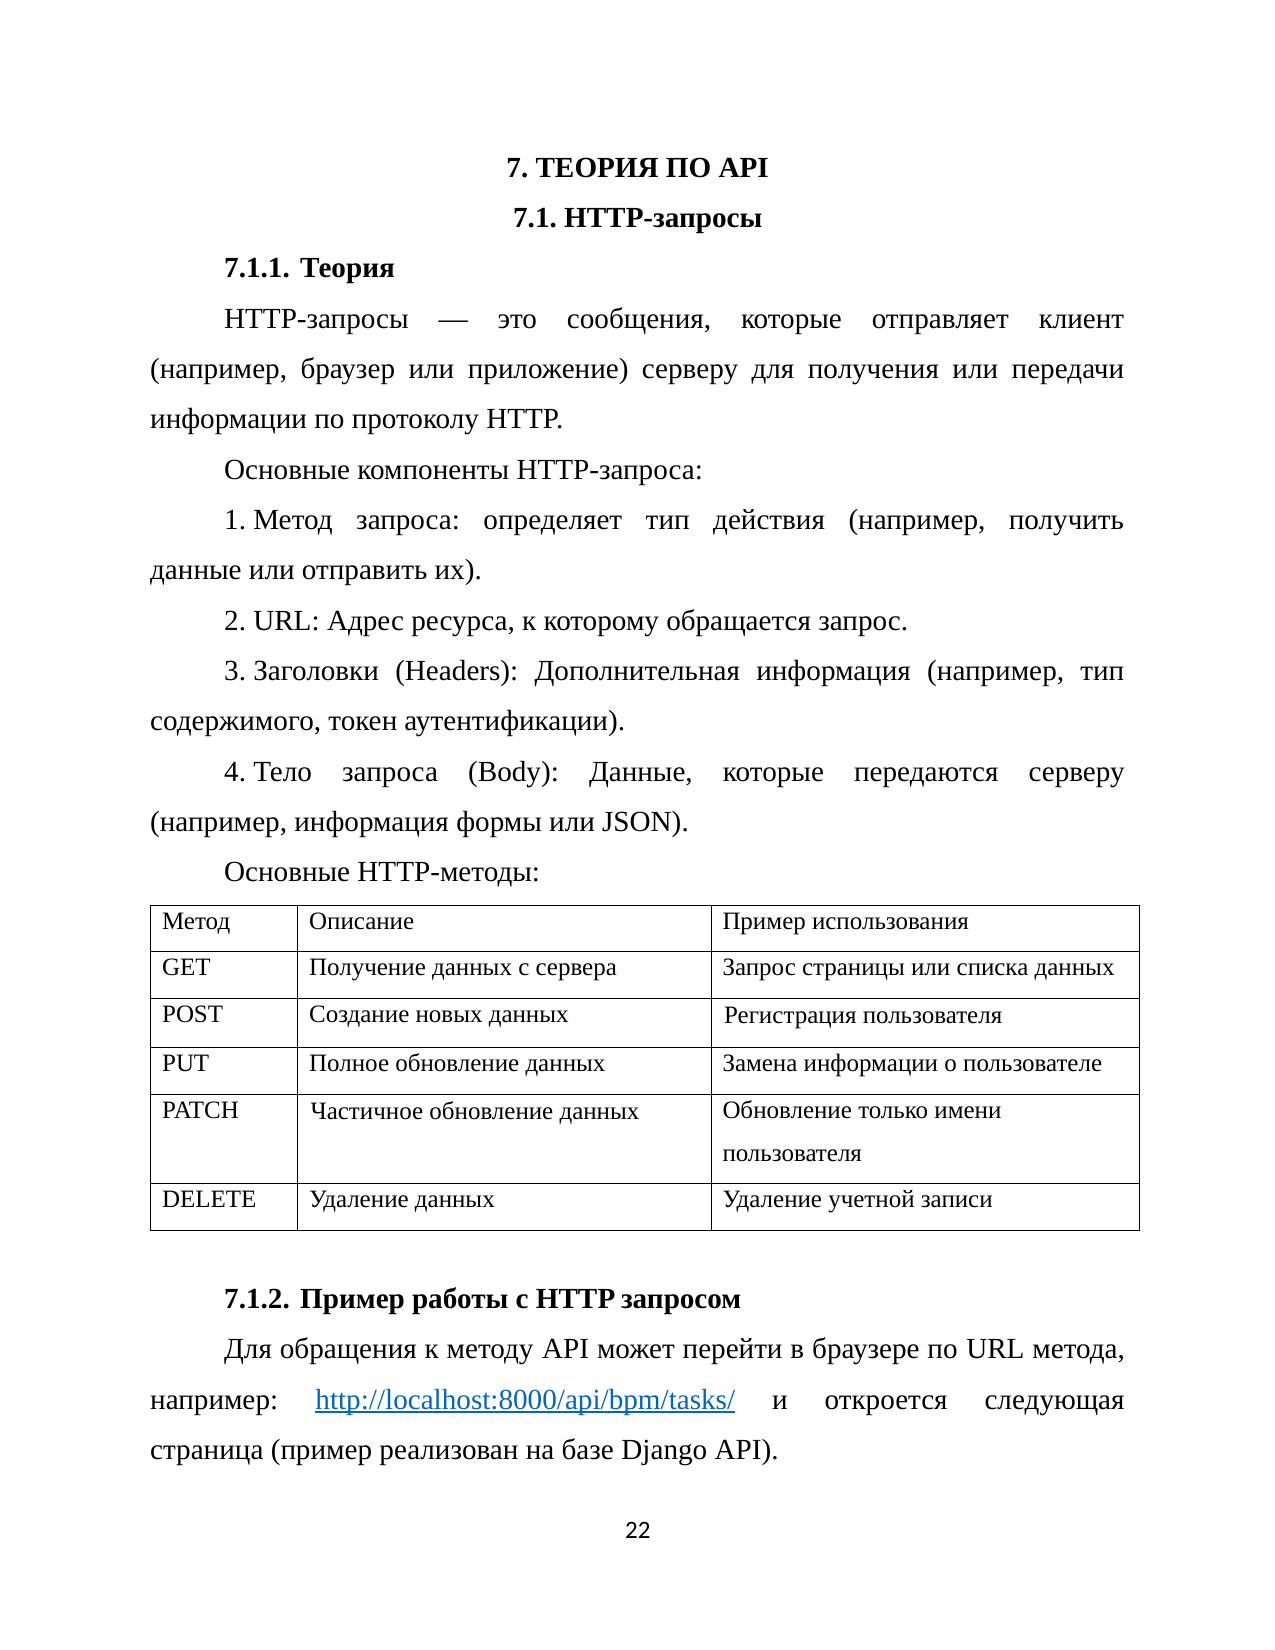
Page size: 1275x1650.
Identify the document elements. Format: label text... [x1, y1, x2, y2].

text Пример работы с HTTP запросом [150, 1281, 1125, 1315]
table_cell Запрос страницы или списка данных [712, 952, 1139, 998]
list Тело запроса (Body): Данные, которые передаются серверу (например, информация формы или JSON). [150, 754, 1125, 838]
table_header Пример использования [712, 906, 1139, 951]
text ТЕОРИЯ ПО API [150, 150, 1125, 183]
list URL: Адрес ресурса, к которому обращается запрос. [150, 603, 1125, 636]
text Теория [150, 251, 1125, 284]
table_cell GET [151, 952, 297, 998]
table_cell Получение данных с сервера [298, 952, 711, 998]
table_cell Замена информации о пользователе [712, 1048, 1139, 1094]
text HTTP-запросы — это сообщения, которые отправляет клиент (например, браузер или приложение) серверу для получения или передачи информации по протоколу HTTP. [150, 301, 1125, 435]
table_cell Обновление только имени пользователя [712, 1095, 1139, 1183]
list Метод запроса: определяет тип действия (например, получить данные или отправить их). [150, 502, 1125, 586]
text Основные HTTP-методы: [150, 854, 1125, 888]
table_cell [298, 1095, 711, 1183]
table_cell POST [151, 999, 297, 1047]
text Основные компоненты HTTP-запроса: [150, 452, 1125, 485]
table_header Метод [151, 906, 297, 951]
table_cell DELETE [151, 1184, 297, 1230]
table_cell [712, 999, 1139, 1047]
table_header Описание [298, 906, 711, 951]
table_cell Удаление данных [298, 1184, 711, 1230]
list HTTP-запросы [150, 200, 1125, 234]
table_cell Удаление учетной записи [712, 1184, 1139, 1230]
text Для обращения к методу API может перейти в браузере по URL метода, например: http://localhost:8000/api/bpm/tasks/ и откроется следующая страница (пример реализован на базе Django API). [150, 1331, 1125, 1466]
list Заголовки (Headers): Дополнительная информация (например, тип содержимого, токен аутентификации). [150, 653, 1125, 737]
table_cell PATCH [151, 1095, 297, 1183]
table_cell Полное обновление данных [298, 1048, 711, 1094]
table_cell Создание новых данных [298, 999, 711, 1047]
table_cell PUT [151, 1048, 297, 1094]
